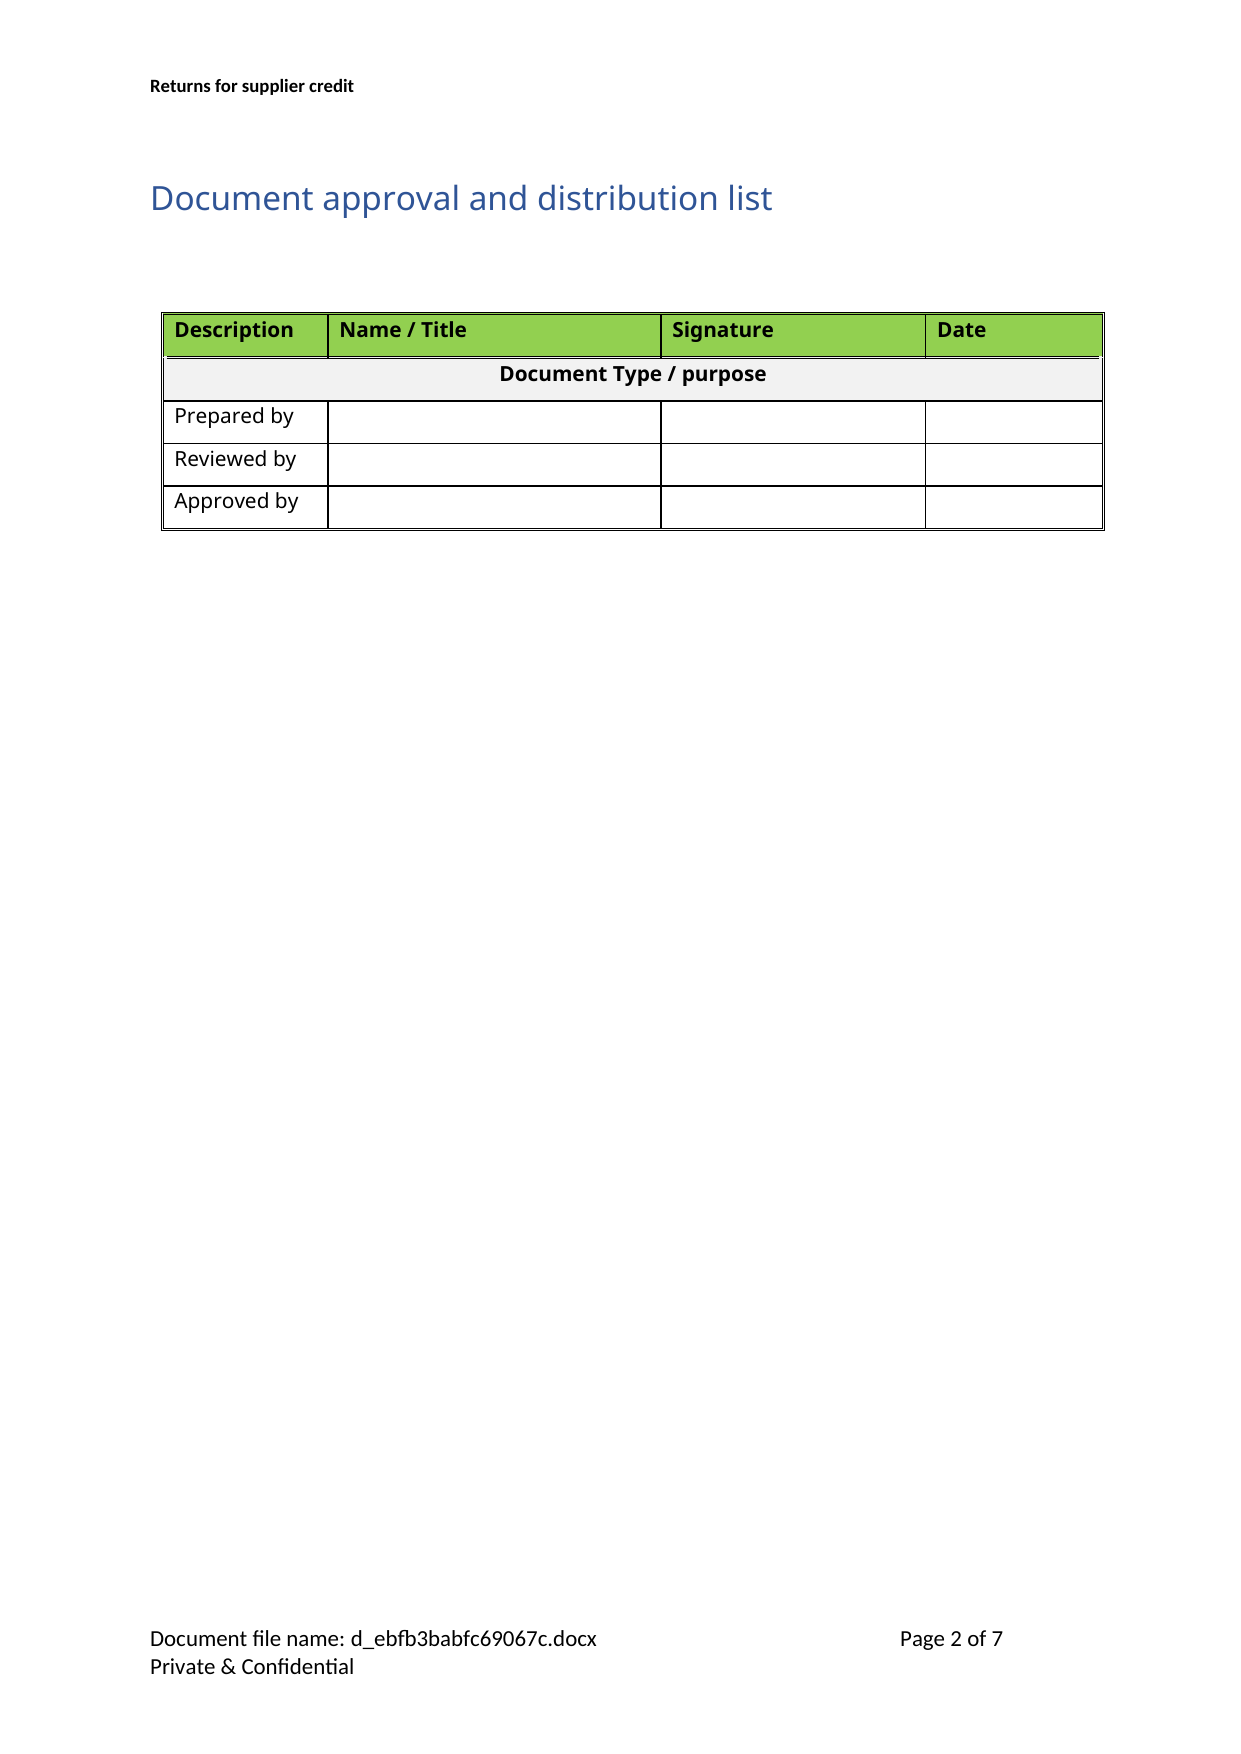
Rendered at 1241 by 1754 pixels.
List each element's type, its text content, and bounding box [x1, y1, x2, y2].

table_cell Prepared by [164, 402, 327, 442]
table_header Name / Title [329, 315, 660, 356]
table_cell Approved by [164, 487, 327, 527]
table_header Signature [662, 315, 925, 356]
table_cell [329, 487, 660, 527]
table_cell [662, 444, 925, 485]
table_cell [926, 444, 1102, 485]
table_cell [329, 402, 660, 442]
table_header Description [164, 315, 327, 356]
table_cell [926, 487, 1102, 527]
table_cell [662, 487, 925, 527]
table_cell Reviewed by [164, 444, 327, 485]
table_cell [662, 402, 925, 442]
table_header Date [926, 315, 1102, 356]
table_cell Document Type / purpose [164, 356, 1102, 400]
table_cell [329, 444, 660, 485]
table_cell [926, 402, 1102, 442]
subtitle Document approval and distribution list [150, 175, 1090, 220]
